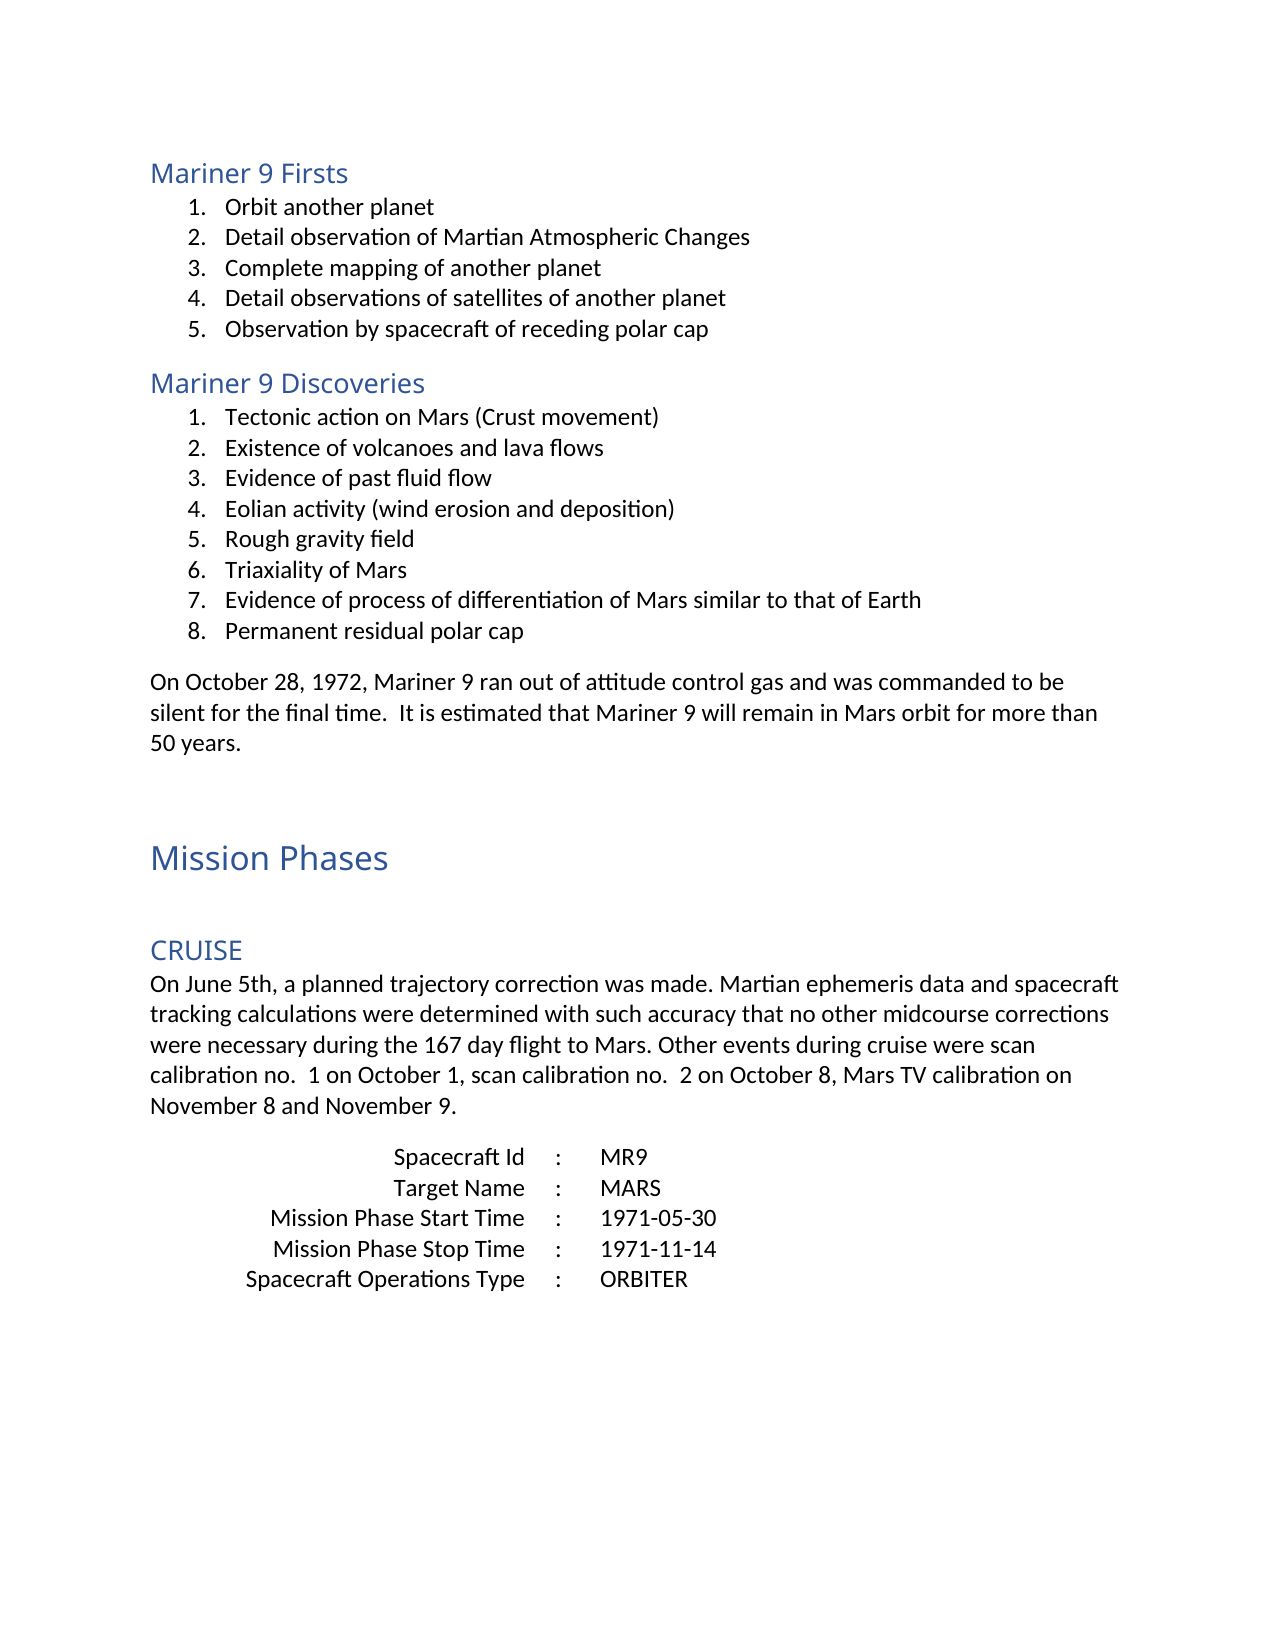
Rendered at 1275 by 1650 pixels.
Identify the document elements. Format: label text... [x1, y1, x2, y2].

subtitle Mariner 9 Firsts [150, 154, 1125, 191]
list Detail observation of Martian Atmospheric Changes [187, 222, 1125, 252]
text On June 5th, a planned trajectory correction was made. Martian ephemeris data and spacecraft tracking calculations were determined with such accuracy that no other midcourse corrections were necessary during the 167 day flight to Mars. Other events during cruise were scan calibration no. 1 on October 1, scan calibration no. 2 on October 8, Mars TV calibration on November 8 and November 9. [150, 968, 1125, 1121]
text Mission Phase Stop Time : 1971-11-14 [150, 1233, 1125, 1263]
list Observation by spacecraft of receding polar cap [187, 313, 1125, 344]
list Tectonic action on Mars (Crust movement) [187, 401, 1125, 432]
list Detail observations of satellites of another planet [187, 283, 1125, 313]
text Mission Phase Start Time : 1971-05-30 [150, 1202, 1125, 1233]
list Eolian activity (wind erosion and deposition) [187, 493, 1125, 523]
text Spacecraft Id : MR9 [150, 1141, 1125, 1172]
list Existence of volcanoes and lava flows [187, 432, 1125, 462]
list Permanent residual polar cap [187, 615, 1125, 646]
text On October 28, 1972, Mariner 9 ran out of attitude control gas and was commanded to be silent for the final time. It is estimated that Mariner 9 will remain in Mars orbit for more than 50 years. [150, 666, 1125, 758]
text Target Name : MARS [150, 1172, 1125, 1202]
list Orbit another planet [187, 191, 1125, 222]
list Evidence of past fluid flow [187, 462, 1125, 493]
subtitle CRUISE [150, 931, 1125, 968]
text Spacecraft Operations Type : ORBITER [150, 1263, 1125, 1294]
list Triaxiality of Mars [187, 554, 1125, 584]
subtitle Mariner 9 Discoveries [150, 364, 1125, 401]
list Rough gravity field [187, 523, 1125, 554]
list Complete mapping of another planet [187, 252, 1125, 283]
list Evidence of process of differentiation of Mars similar to that of Earth [187, 584, 1125, 615]
subtitle Mission Phases [150, 834, 1125, 880]
